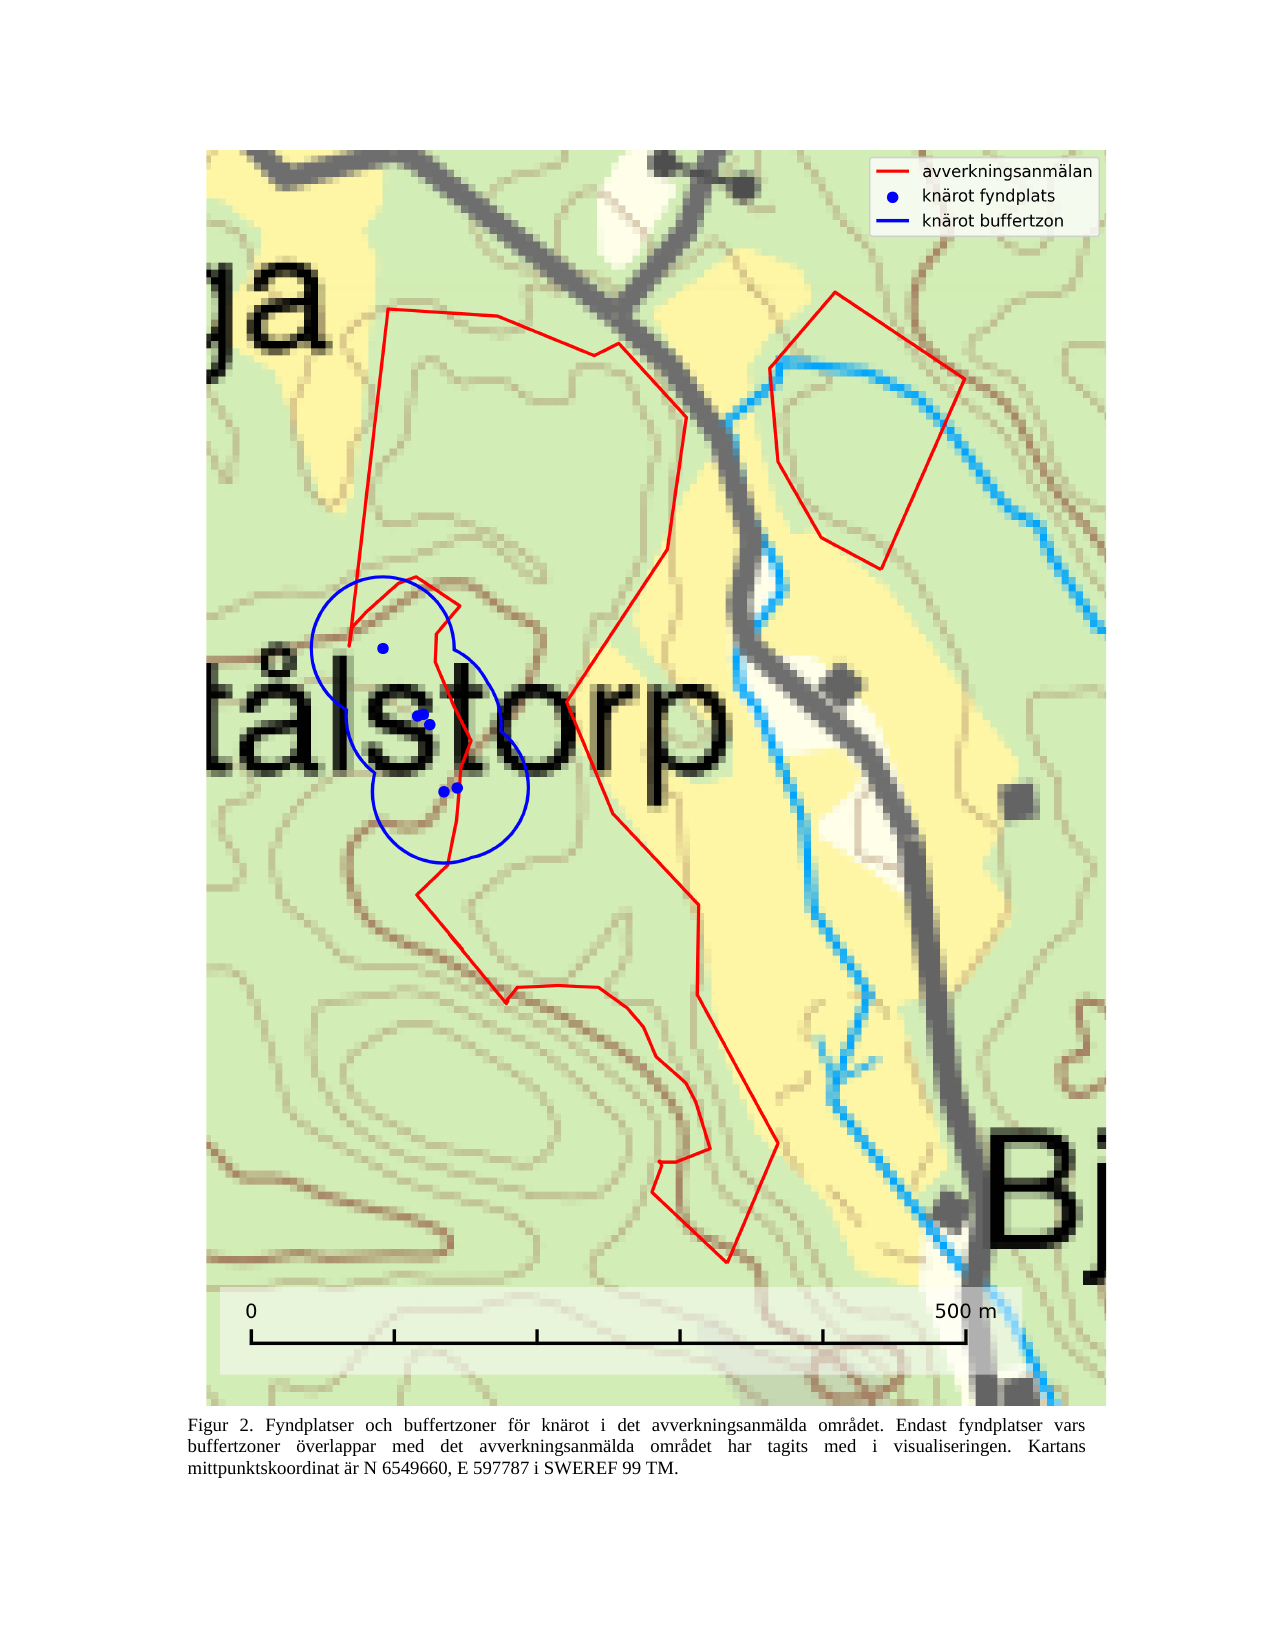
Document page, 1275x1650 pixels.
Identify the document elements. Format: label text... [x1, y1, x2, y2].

text Figur 2. Fyndplatser och buffertzoner för knärot i det avverkningsanmälda området. Endast fyndplatser vars buffertzoner överlappar med det avverkningsanmälda området har tagits med i visualiseringen. Kartans mittpunktskoordinat är N 6549660, E 597787 i SWEREF 99 TM. [187, 1414, 1087, 1478]
picture [206, 150, 1107, 1406]
